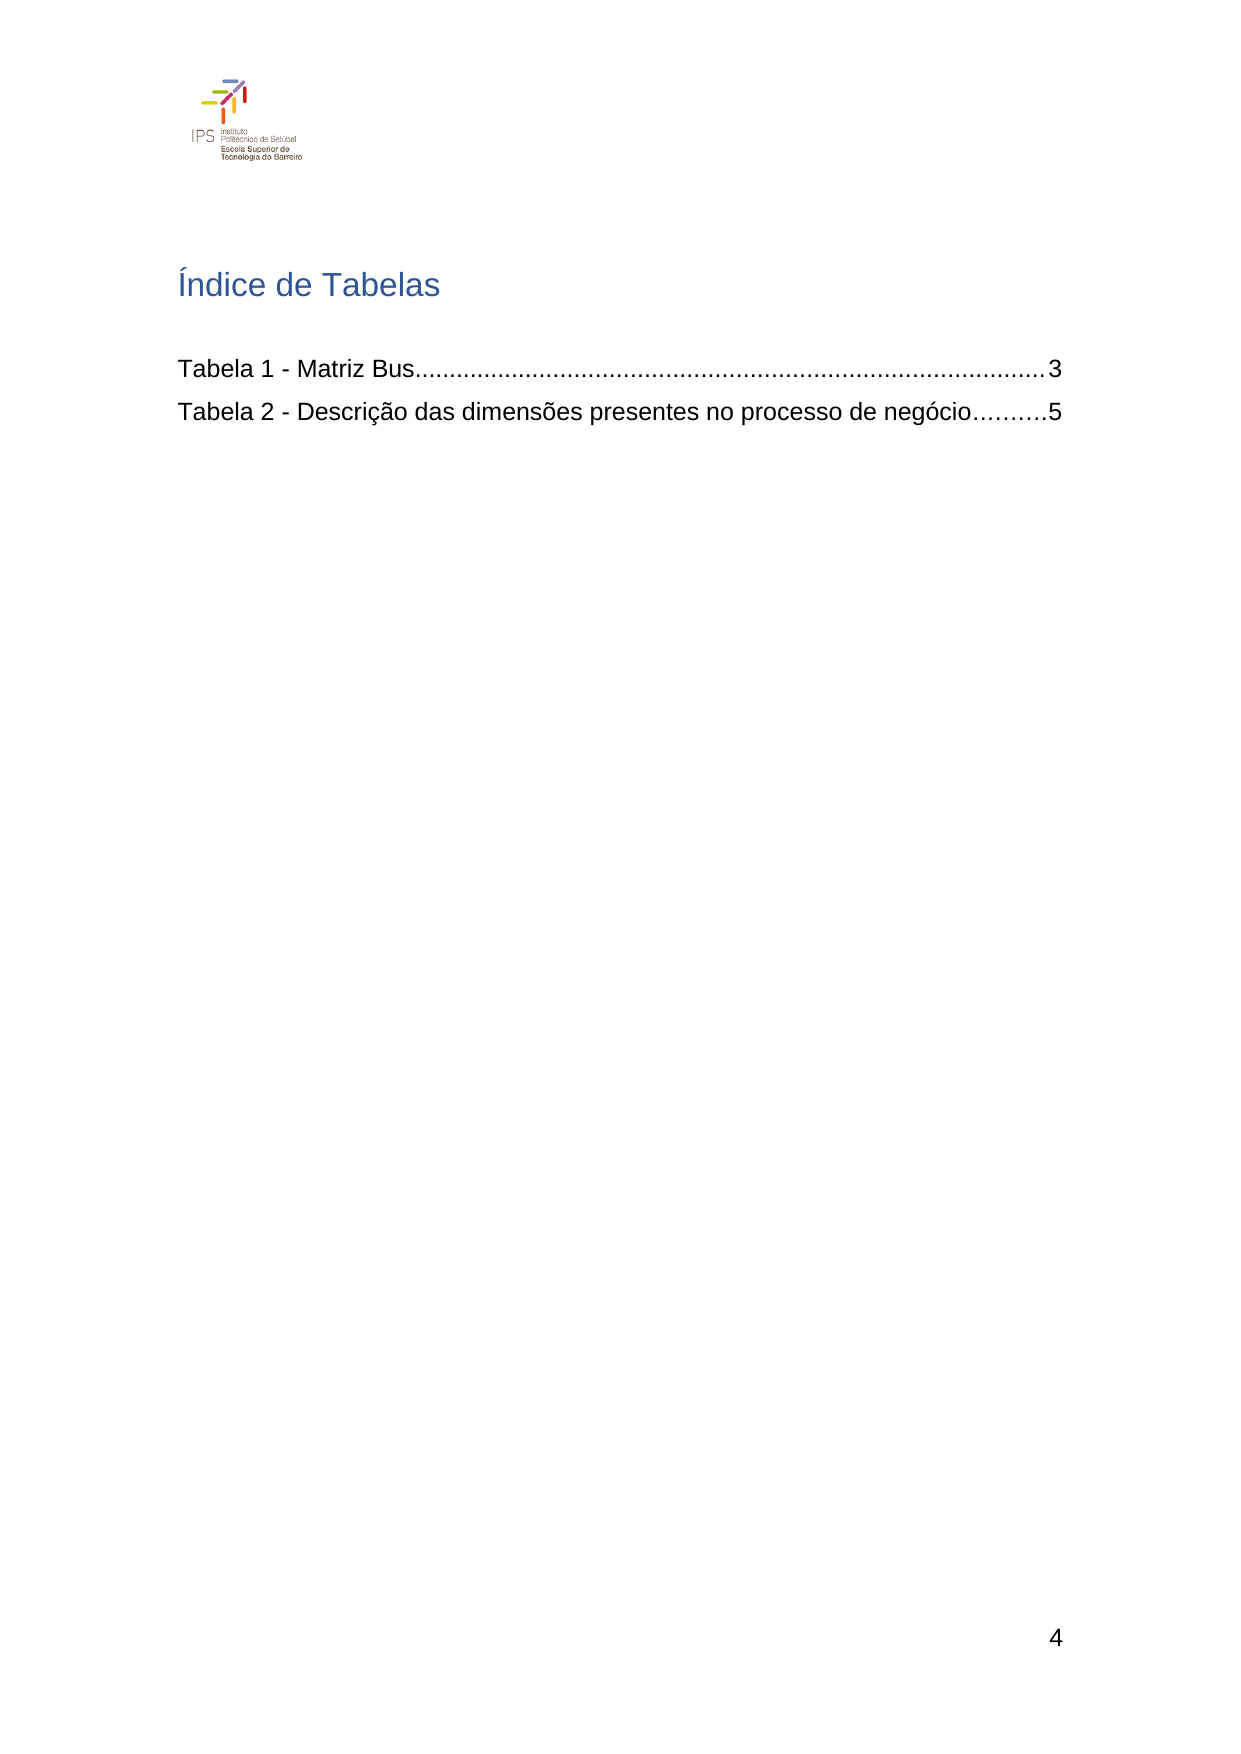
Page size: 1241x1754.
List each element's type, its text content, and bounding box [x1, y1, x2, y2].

subtitle Índice de Tabelas [177, 265, 1063, 303]
text Tabela 1 - Matriz Bus 3 [177, 354, 1063, 383]
text Tabela 2 - Descrição das dimensões presentes no processo de negócio 5 [177, 397, 1063, 426]
picture [177, 73, 317, 166]
